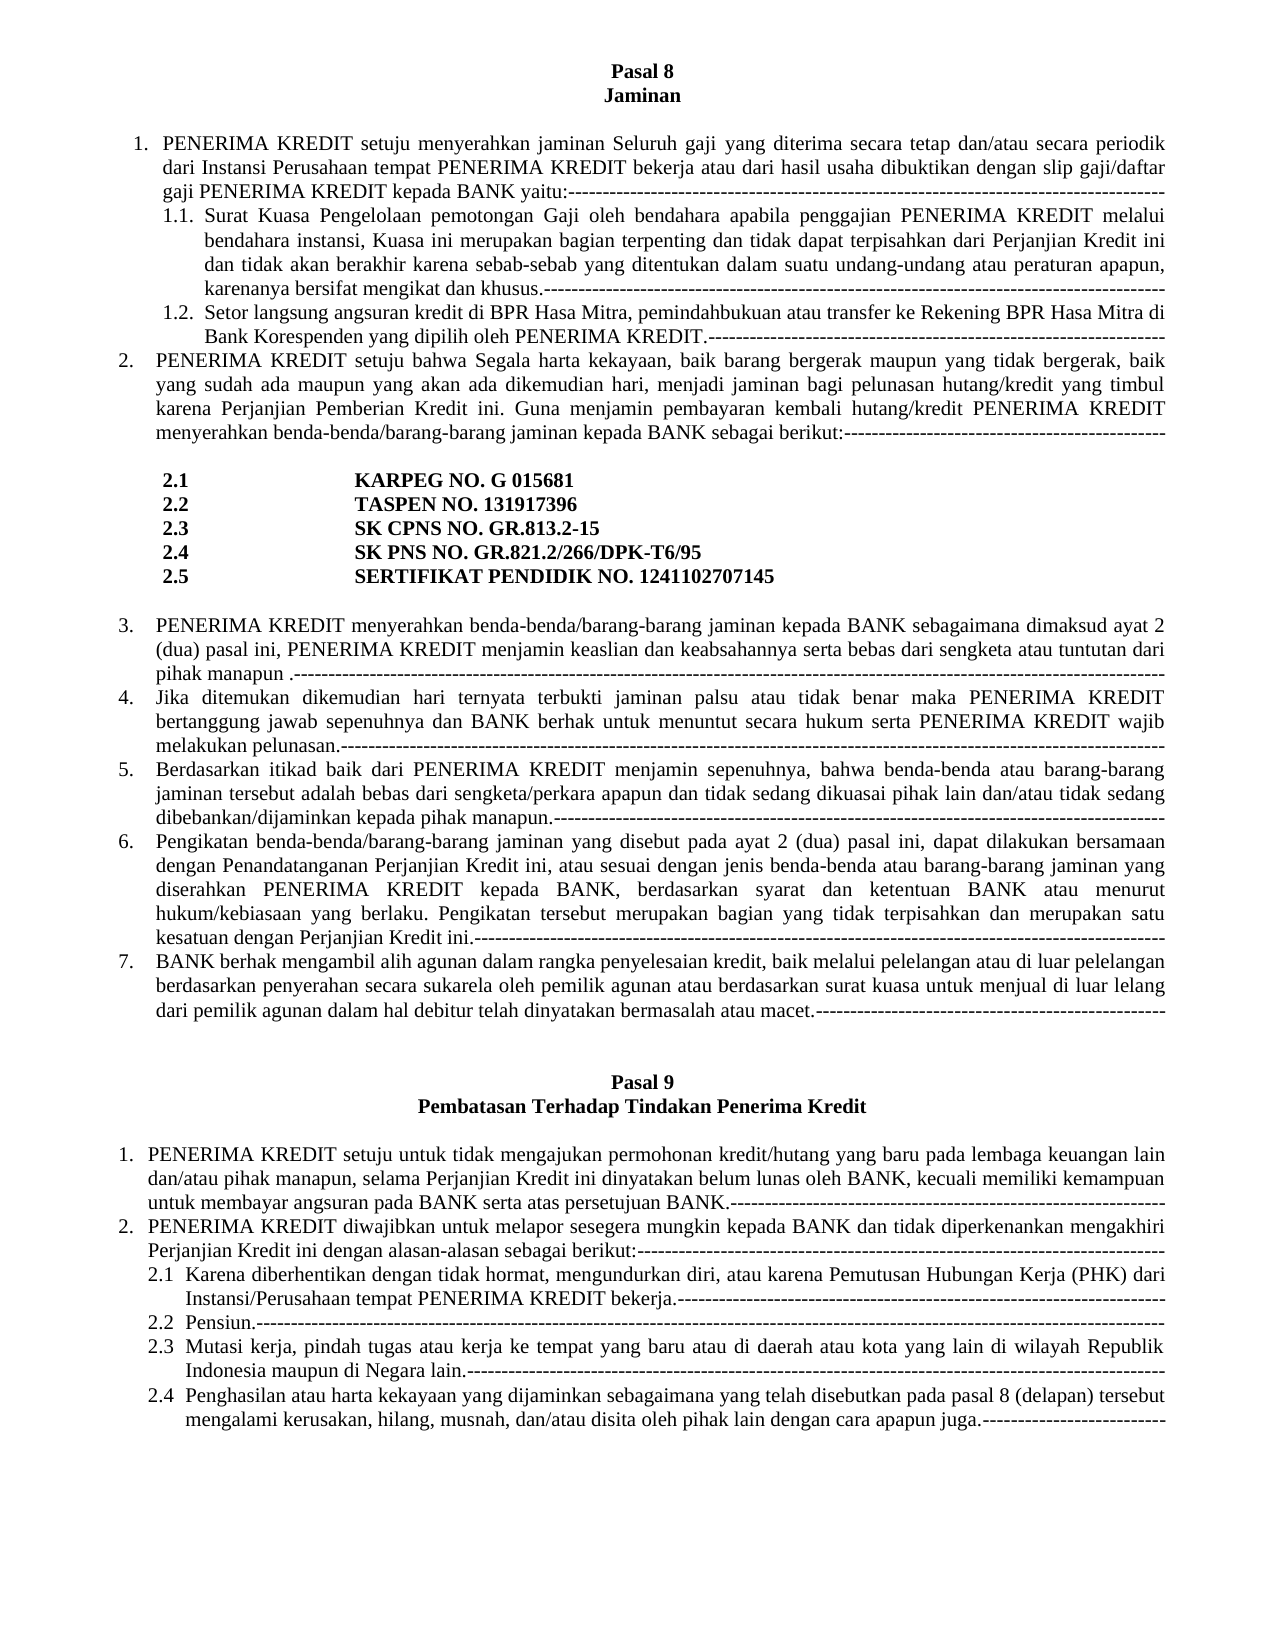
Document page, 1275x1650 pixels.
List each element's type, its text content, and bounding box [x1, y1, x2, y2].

table_cell SERTIFIKAT PENDIDIK NO. 1241102707145 [346, 564, 1178, 588]
list PENERIMA KREDIT diwajibkan untuk melapor sesegera mungkin kepada BANK dan tidak diperkenankan mengakhiri Perjanjian Kredit ini dengan alasan-alasan sebagai berikut: [118, 1214, 1166, 1262]
list BANK berhak mengambil alih agunan dalam rangka penyelesaian kredit, baik melalui pelelangan atau di luar pelelangan berdasarkan penyerahan secara sukarela oleh pemilik agunan atau berdasarkan surat kuasa untuk menjual di luar lelang dari pemilik agunan dalam hal debitur telah dinyatakan bermasalah atau macet. [118, 949, 1166, 1022]
table_cell SK PNS NO. GR.821.2/266/DPK-T6/95 [346, 540, 1178, 564]
list Karena diberhentikan dengan tidak hormat, mengundurkan diri, atau karena Pemutusan Hubungan Kerja (PHK) dari Instansi/Perusahaan tempat PENERIMA KREDIT bekerja. [148, 1262, 1166, 1310]
table_cell 2.4 [151, 540, 346, 564]
list Berdasarkan itikad baik dari PENERIMA KREDIT menjamin sepenuhnya, bahwa benda-benda atau barang-barang jaminan tersebut adalah bebas dari sengketa/perkara apapun dan tidak sedang dikuasai pihak lain dan/atau tidak sedang dibebankan/dijaminkan kepada pihak manapun. [118, 757, 1166, 829]
list PENERIMA KREDIT setuju menyerahkan jaminan Seluruh gaji yang diterima secara tetap dan/atau secara periodik dari Instansi Perusahaan tempat PENERIMA KREDIT bekerja atau dari hasil usaha dibuktikan dengan slip gaji/daftar gaji PENERIMA KREDIT kepada BANK yaitu: [133, 131, 1166, 203]
list Pensiun. [148, 1310, 1166, 1334]
list PENERIMA KREDIT menyerahkan benda-benda/barang-barang jaminan kepada BANK sebagaimana dimaksud ayat 2 (dua) pasal ini, PENERIMA KREDIT menjamin keaslian dan keabsahannya serta bebas dari sengketa atau tuntutan dari pihak manapun . [118, 612, 1166, 685]
text Pembatasan Terhadap Tindakan Penerima Kredit [118, 1094, 1166, 1118]
list PENERIMA KREDIT setuju bahwa Segala harta kekayaan, baik barang bergerak maupun yang tidak bergerak, baik yang sudah ada maupun yang akan ada dikemudian hari, menjadi jaminan bagi pelunasan hutang/kredit yang timbul karena Perjanjian Pemberian Kredit ini. Guna menjamin pembayaran kembali hutang/kredit PENERIMA KREDIT menyerahkan benda-benda/barang-barang jaminan kepada BANK sebagai berikut: [118, 348, 1166, 444]
table_header 2.1 [151, 468, 346, 492]
list Penghasilan atau harta kekayaan yang dijaminkan sebagaimana yang telah disebutkan pada pasal 8 (delapan) tersebut mengalami kerusakan, hilang, musnah, dan/atau disita oleh pihak lain dengan cara apapun juga. [148, 1382, 1166, 1431]
table_header KARPEG NO. G 015681 [346, 468, 1178, 492]
list Pengikatan benda-benda/barang-barang jaminan yang disebut pada ayat 2 (dua) pasal ini, dapat dilakukan bersamaan dengan Penandatanganan Perjanjian Kredit ini, atau sesuai dengan jenis benda-benda atau barang-barang jaminan yang diserahkan PENERIMA KREDIT kepada BANK, berdasarkan syarat dan ketentuan BANK atau menurut hukum/kebiasaan yang berlaku. Pengikatan tersebut merupakan bagian yang tidak terpisahkan dan merupakan satu kesatuan dengan Perjanjian Kredit ini. [118, 829, 1166, 949]
list Mutasi kerja, pindah tugas atau kerja ke tempat yang baru atau di daerah atau kota yang lain di wilayah Republik Indonesia maupun di Negara lain. [148, 1334, 1166, 1382]
table_cell 2.3 [151, 516, 346, 540]
table_cell SK CPNS NO. GR.813.2-15 [346, 516, 1178, 540]
text Pasal 8 [118, 59, 1166, 83]
text Jaminan [118, 83, 1166, 107]
table_cell 2.5 [151, 564, 346, 588]
table_cell TASPEN NO. 131917396 [346, 492, 1178, 516]
text Pasal 9 [118, 1070, 1166, 1094]
list Surat Kuasa Pengelolaan pemotongan Gaji oleh bendahara apabila penggajian PENERIMA KREDIT melalui bendahara instansi, Kuasa ini merupakan bagian terpenting dan tidak dapat terpisahkan dari Perjanjian Kredit ini dan tidak akan berakhir karena sebab-sebab yang ditentukan dalam suatu undang-undang atau peraturan apapun, karenanya bersifat mengikat dan khusus. [162, 203, 1166, 300]
list Jika ditemukan dikemudian hari ternyata terbukti jaminan palsu atau tidak benar maka PENERIMA KREDIT bertanggung jawab sepenuhnya dan BANK berhak untuk menuntut secara hukum serta PENERIMA KREDIT wajib melakukan pelunasan. [118, 685, 1166, 757]
list PENERIMA KREDIT setuju untuk tidak mengajukan permohonan kredit/hutang yang baru pada lembaga keuangan lain dan/atau pihak manapun, selama Perjanjian Kredit ini dinyatakan belum lunas oleh BANK, kecuali memiliki kemampuan untuk membayar angsuran pada BANK serta atas persetujuan BANK. [118, 1142, 1166, 1214]
table_cell 2.2 [151, 492, 346, 516]
list Setor langsung angsuran kredit di BPR Hasa Mitra, pemindahbukuan atau transfer ke Rekening BPR Hasa Mitra di Bank Korespenden yang dipilih oleh PENERIMA KREDIT. [162, 300, 1166, 348]
